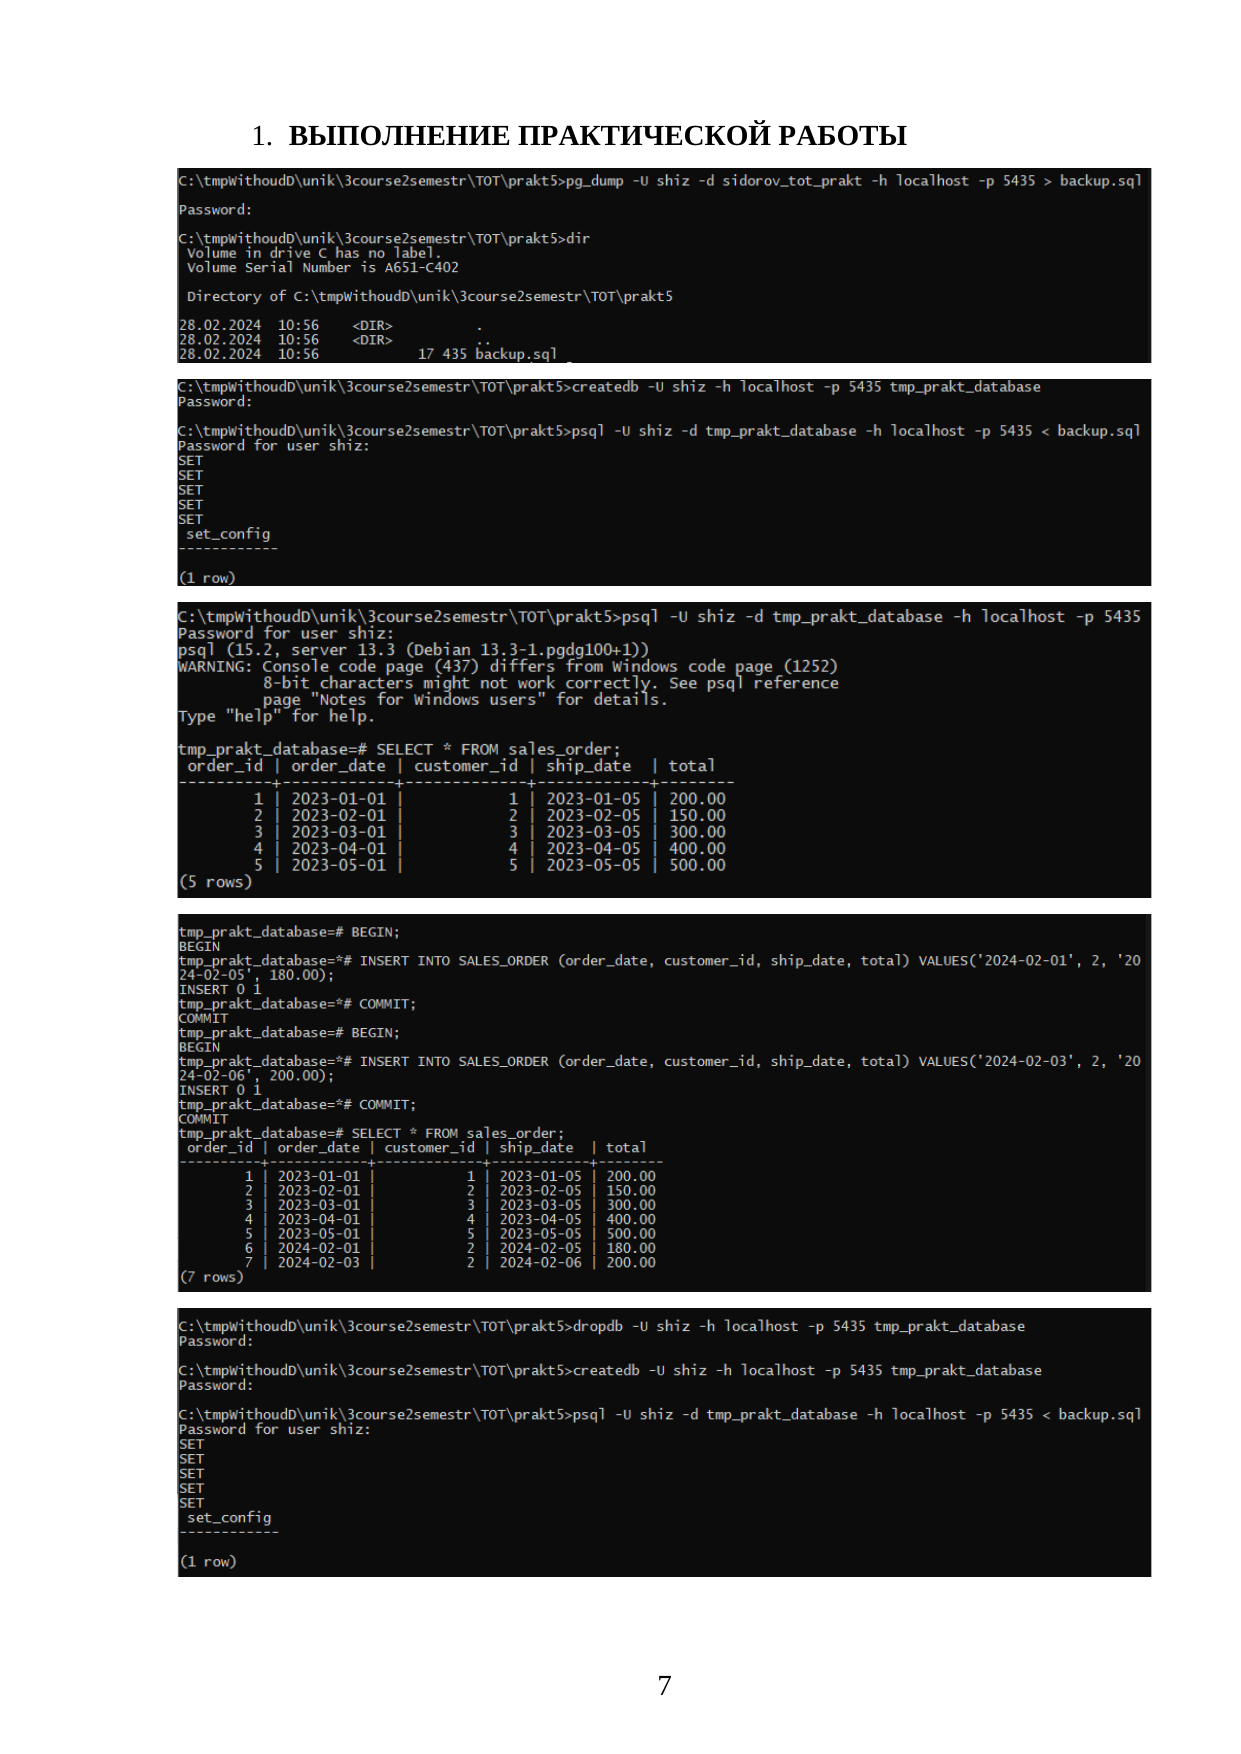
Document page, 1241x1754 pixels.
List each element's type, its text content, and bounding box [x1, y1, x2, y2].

list ВЫПОЛНЕНИЕ ПРАКТИЧЕСКОЙ РАБОТЫ [251, 118, 1152, 152]
picture [177, 168, 1152, 363]
picture [177, 602, 1152, 898]
picture [177, 379, 1152, 586]
picture [177, 1308, 1152, 1577]
picture [177, 914, 1152, 1292]
